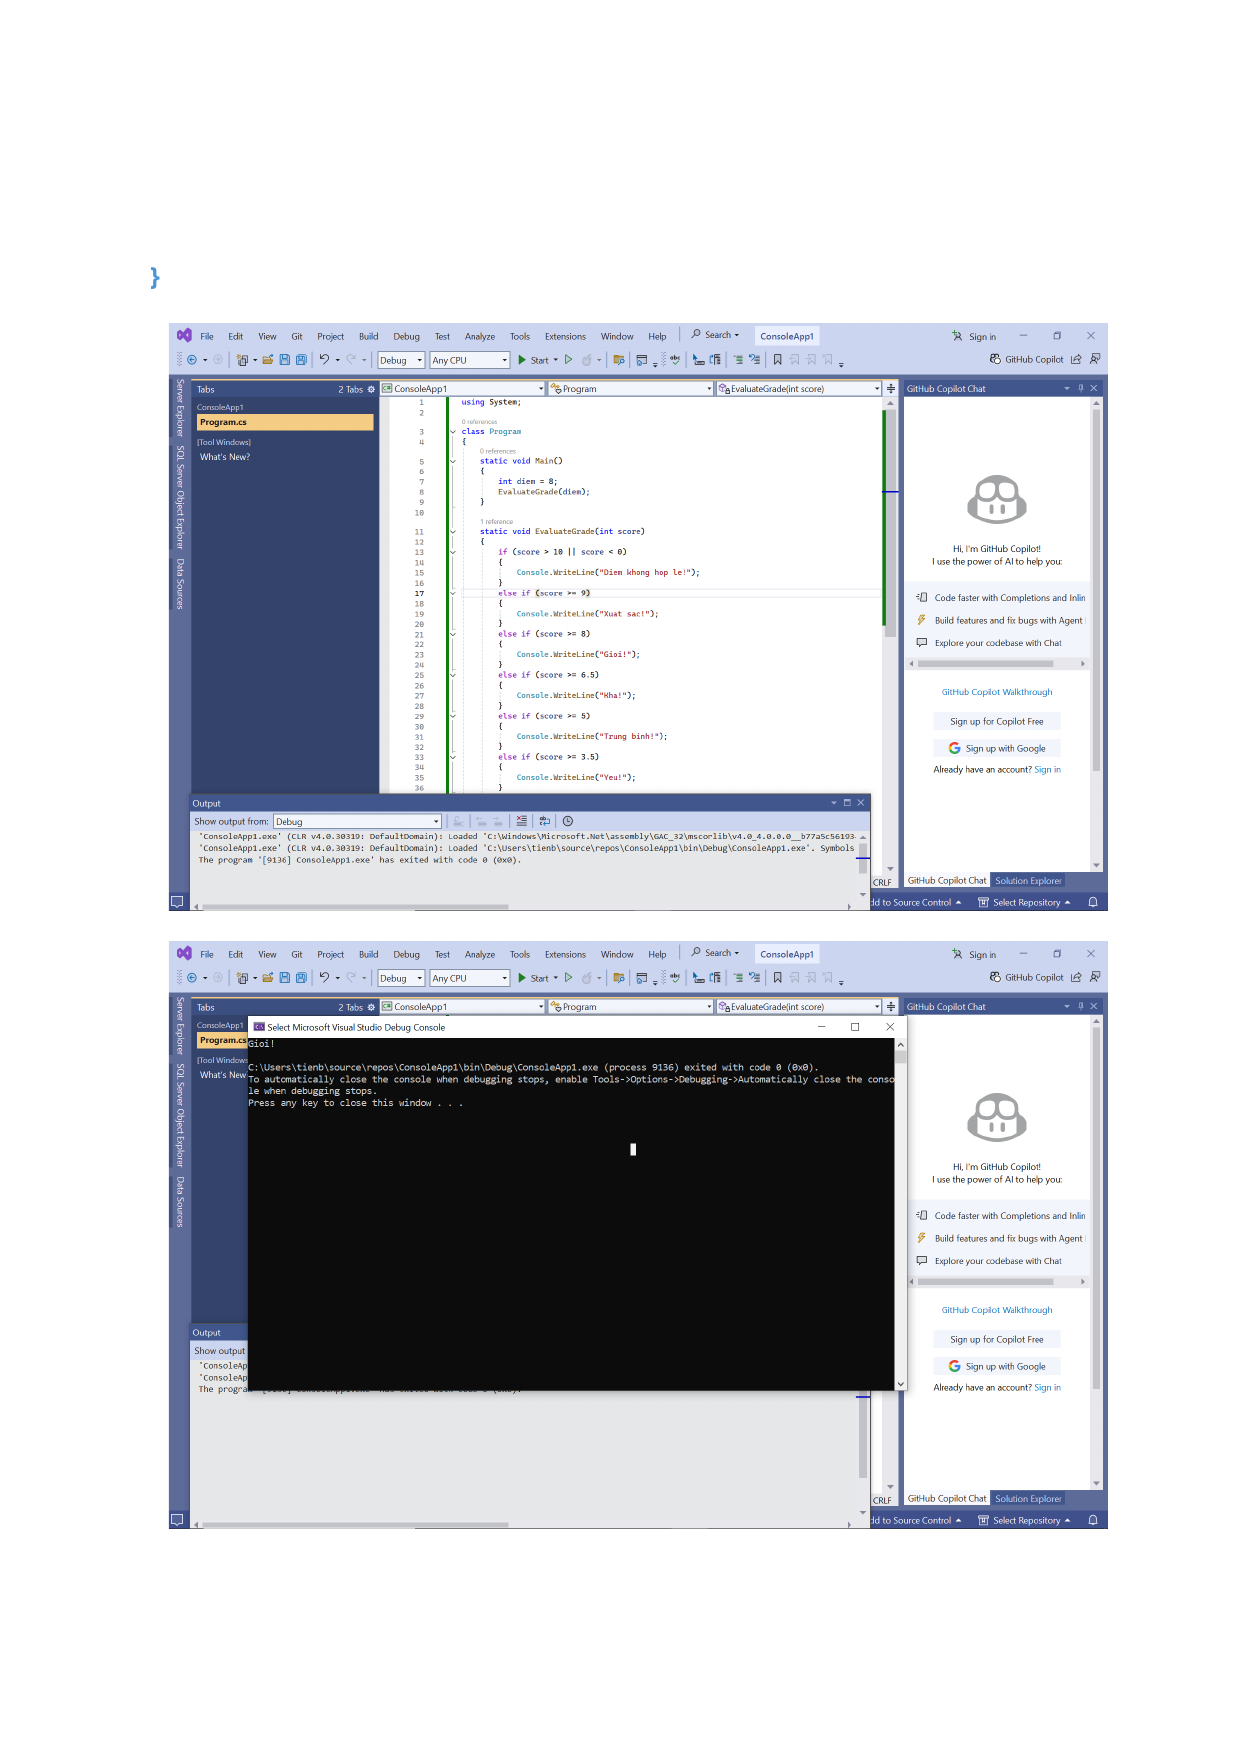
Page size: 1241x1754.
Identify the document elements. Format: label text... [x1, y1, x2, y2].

text } [150, 259, 1090, 293]
